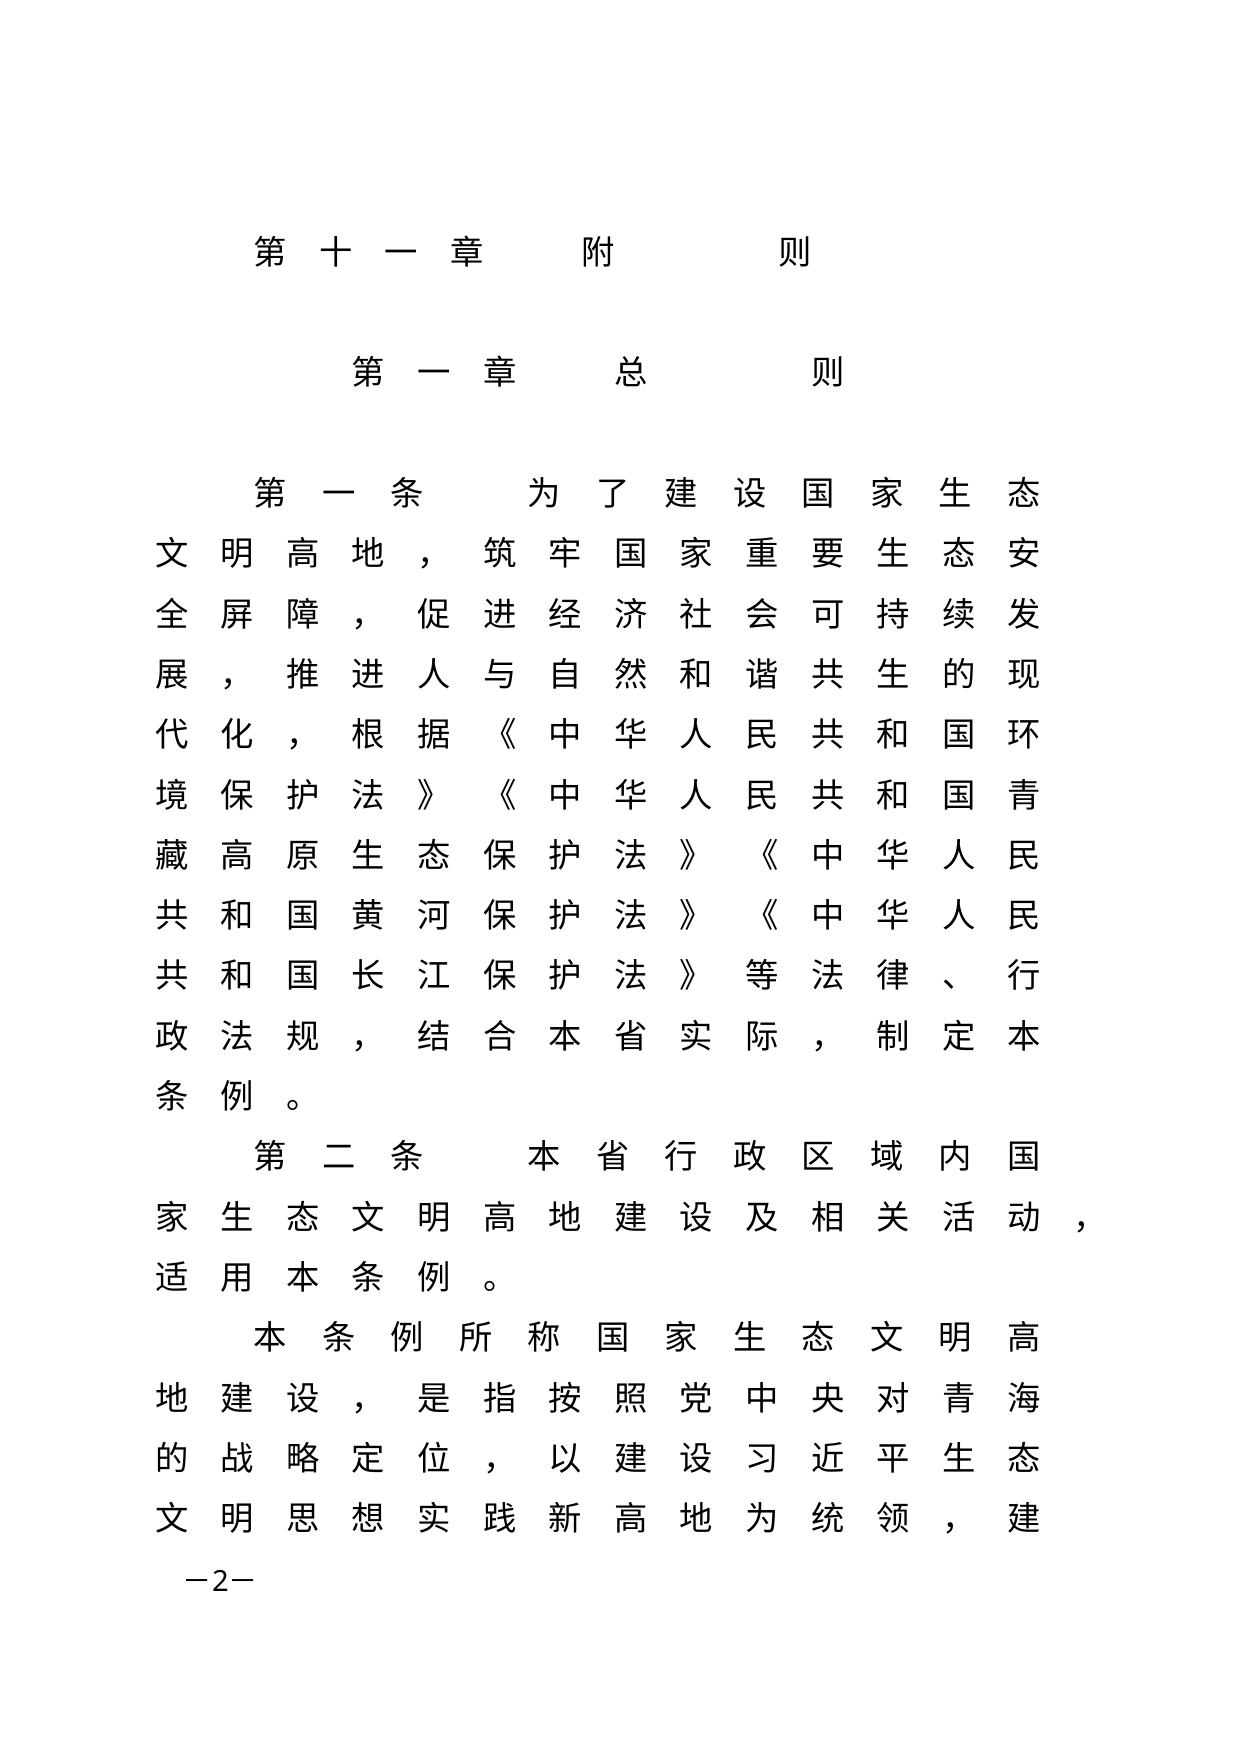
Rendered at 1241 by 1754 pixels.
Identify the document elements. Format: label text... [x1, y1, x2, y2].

text 本条例所称国家生态文明高地建设，是指按照党中央对青海的战略定位，以建设习近平生态文明思想实践新高地为统领，建设生态安全屏障、绿色发展、国家公园示范省、生态文明制度创新、人与自然生命共同体、山水林田湖草沙冰一体化保护和系统治理、生物多样性保护新高地，推动我省生态文明建设水平走在全国前列。 [155, 1305, 1073, 1546]
text 第二条 本省行政区域内国家生态文明高地建设及相关活动，适用本条例。 [155, 1124, 1073, 1305]
text 第一条 为了建设国家生态文明高地，筑牢国家重要生态安全屏障，促进经济社会可持续发展，推进人与自然和谐共生的现代化，根据《中华人民共和国环境保护法》《中华人民共和国青藏高原生态保护法》《中华人民共和国黄河保护法》《中华人民共和国长江保护法》等法律、行政法规，结合本省实际，制定本条例。 [155, 461, 1073, 1124]
text 第十一章 附 则 [221, 219, 1073, 280]
text 第一章 总 则 [155, 340, 1073, 400]
